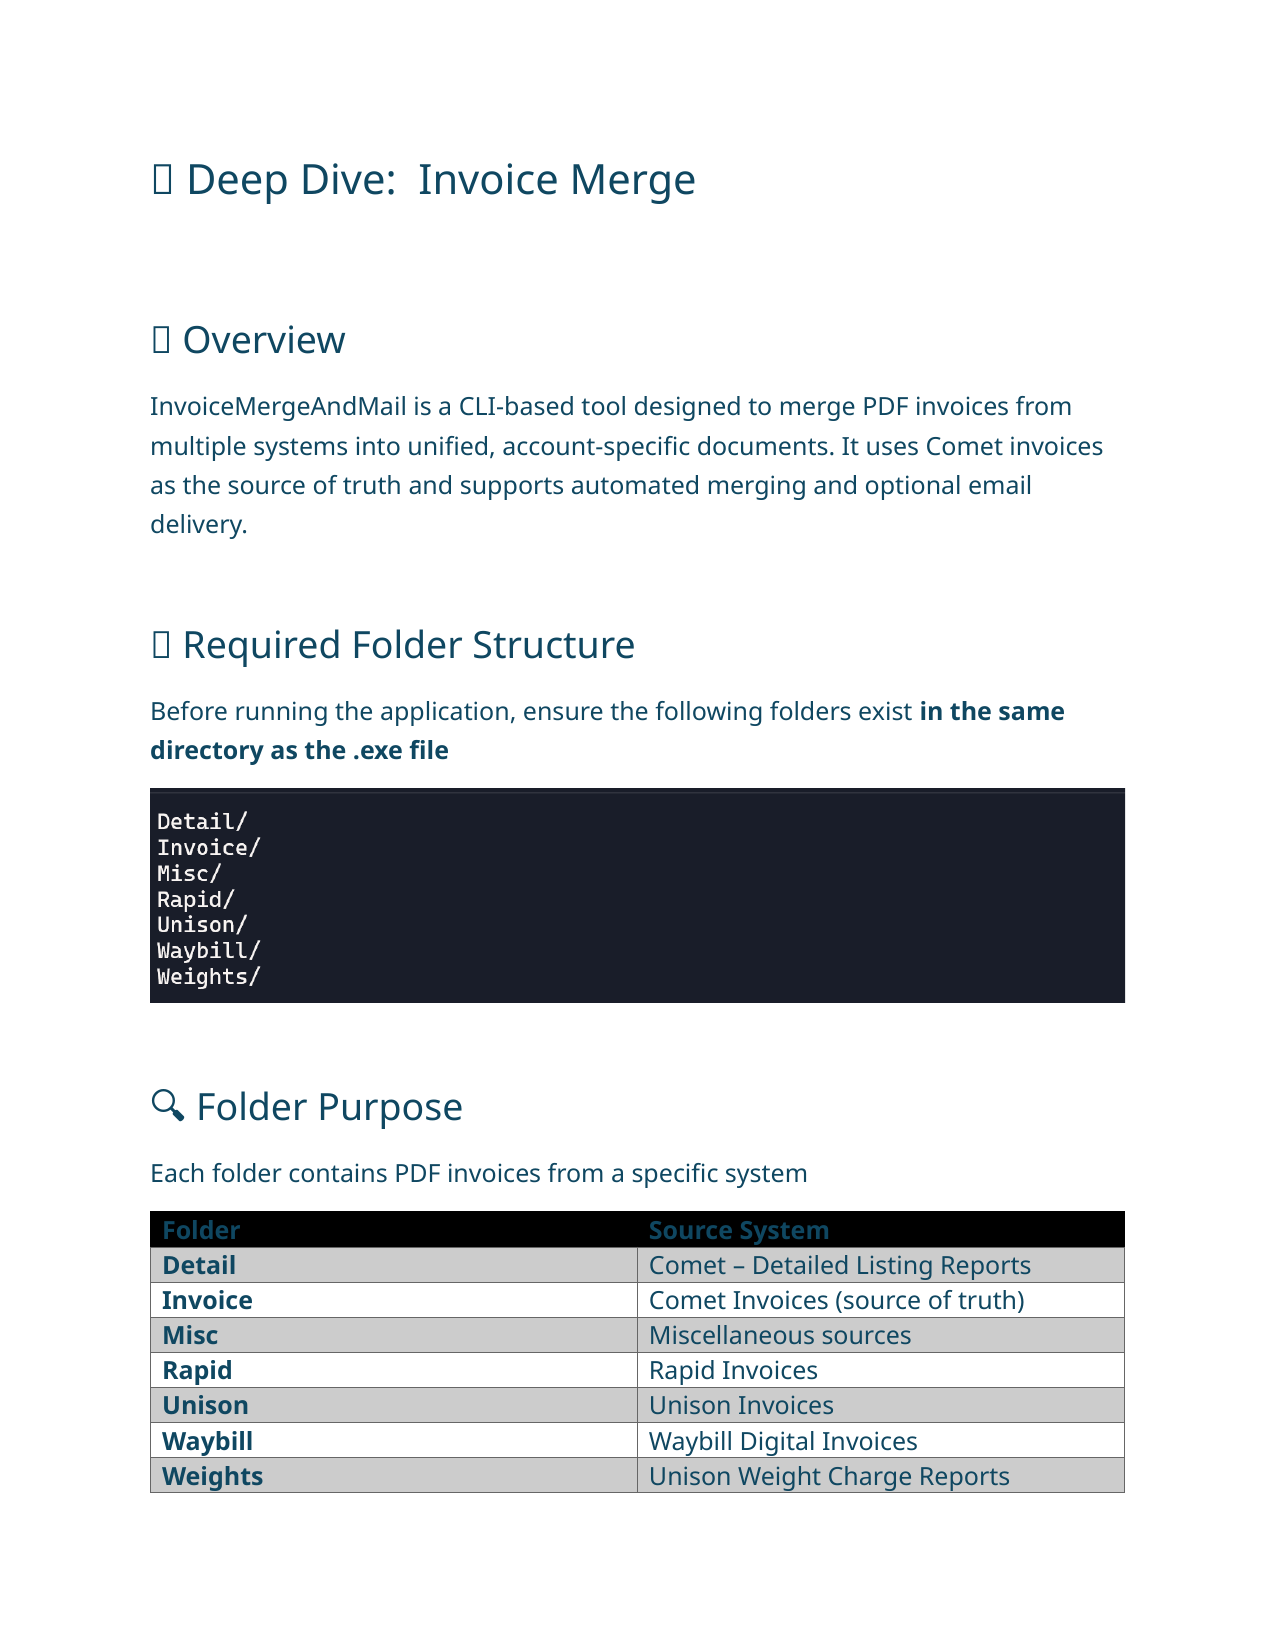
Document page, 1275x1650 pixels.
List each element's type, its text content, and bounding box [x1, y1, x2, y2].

table_cell Invoice [151, 1283, 637, 1317]
table_header Source System [638, 1213, 1124, 1247]
table_cell Unison Weight Charge Reports [638, 1458, 1124, 1492]
table_cell Unison [151, 1388, 637, 1422]
text Before running the application, ensure the following folders exist in the same directory as the .exe file [150, 693, 1125, 767]
text 📘 Deep Dive: Invoice Merge [150, 150, 1125, 207]
text Each folder contains PDF invoices from a specific system [150, 1156, 1125, 1190]
text 📁 Required Folder Structure [150, 618, 1125, 669]
table_cell Waybill [151, 1423, 637, 1457]
text 🔍 Folder Purpose [150, 1080, 1125, 1131]
table_cell Weights [151, 1458, 637, 1492]
picture [150, 788, 1125, 1003]
text InvoiceMergeAndMail is a CLI-based tool designed to merge PDF invoices from multiple systems into unified, account-specific documents. It uses Comet invoices as the source of truth and supports automated merging and optional email delivery. [150, 389, 1125, 541]
table_cell Comet Invoices (source of truth) [638, 1283, 1124, 1317]
table_cell Waybill Digital Invoices [638, 1423, 1124, 1457]
table_cell Rapid [151, 1353, 637, 1387]
table_cell Detail [151, 1248, 637, 1282]
table_cell Miscellaneous sources [638, 1318, 1124, 1352]
table_cell Comet – Detailed Listing Reports [638, 1248, 1124, 1282]
text 🧭 Overview [150, 314, 1125, 365]
table_cell Rapid Invoices [638, 1353, 1124, 1387]
table_cell Unison Invoices [638, 1388, 1124, 1422]
table_header Folder [151, 1213, 637, 1247]
table_cell Misc [151, 1318, 637, 1352]
